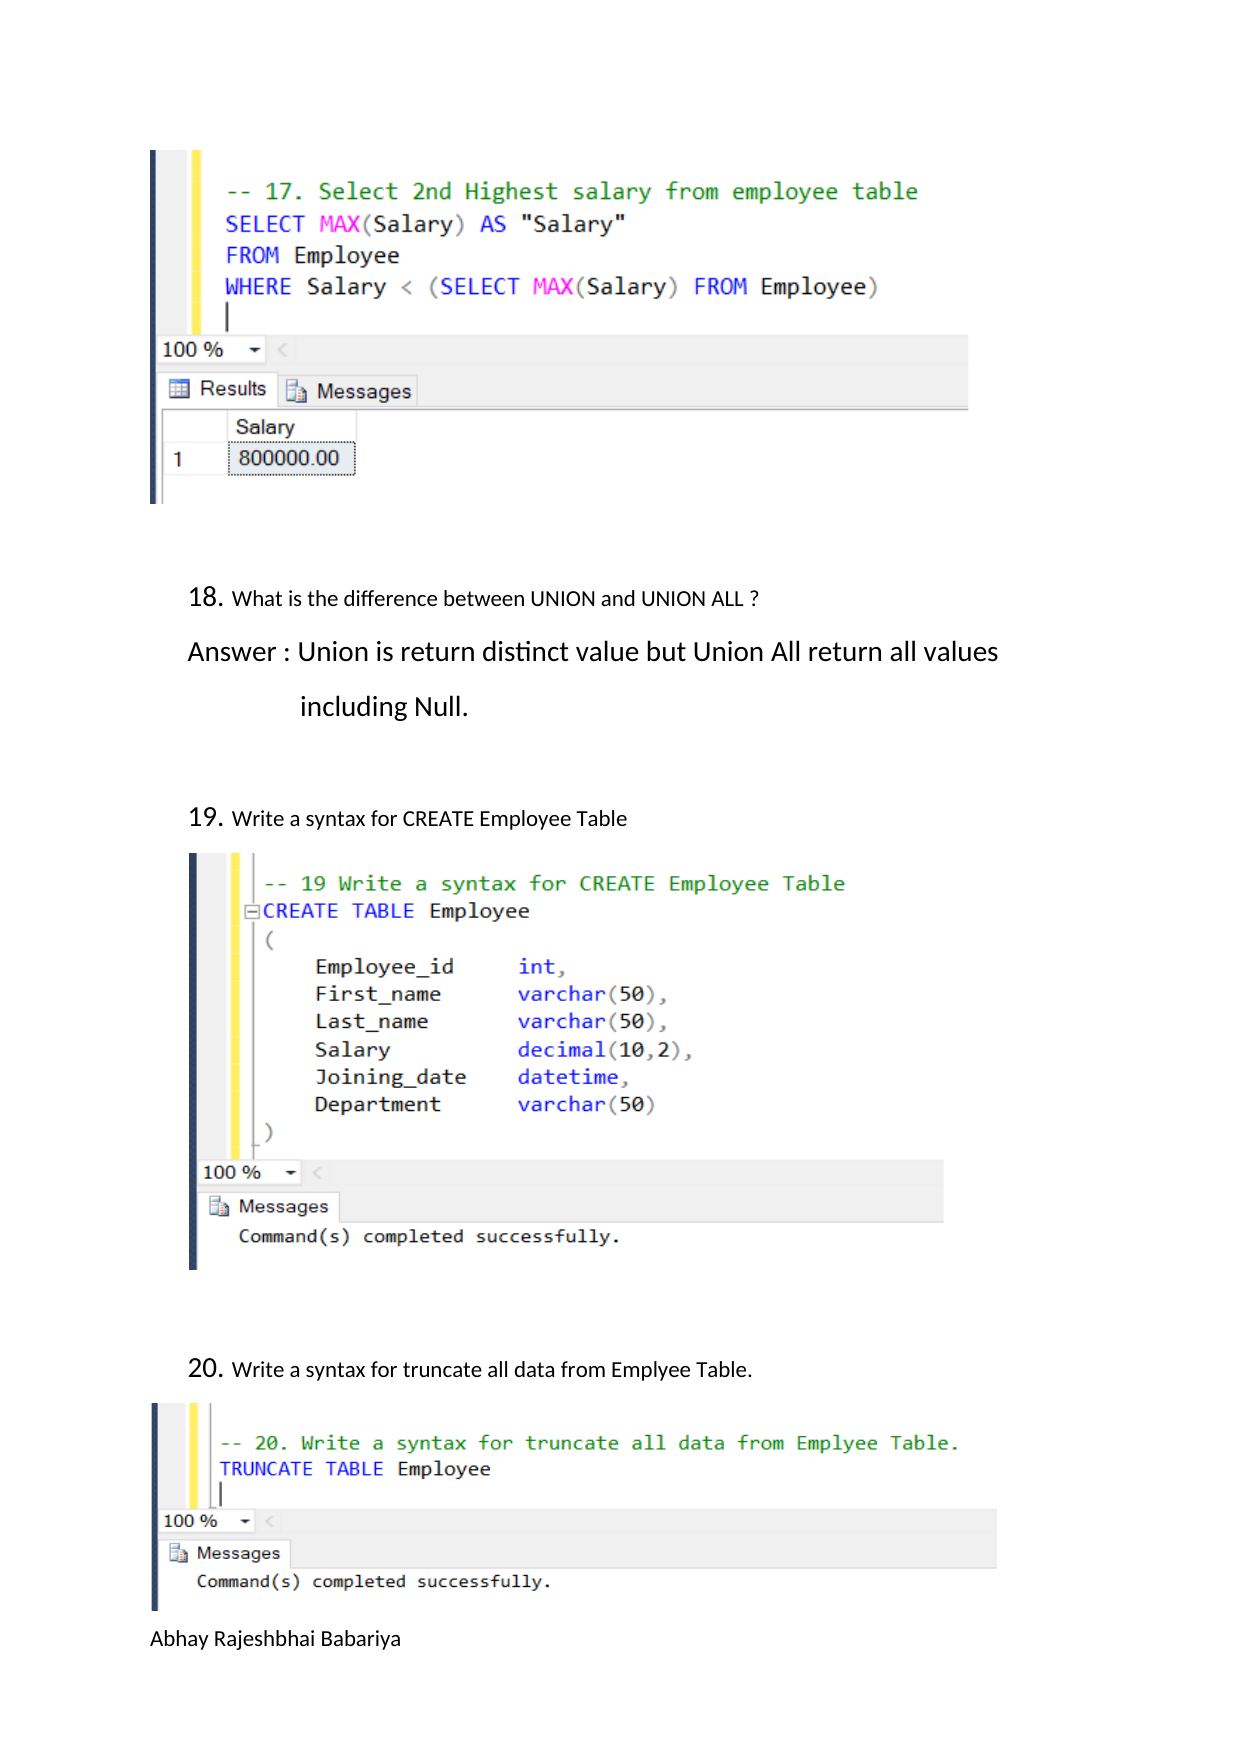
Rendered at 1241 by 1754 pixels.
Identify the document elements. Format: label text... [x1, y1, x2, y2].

picture [150, 150, 969, 504]
list Write a syntax for truncate all data from Emplyee Table. [187, 1349, 1090, 1385]
list What is the difference between UNION and UNION ALL ? [187, 578, 1090, 613]
text Answer : Union is return distinct value but Union All return all values [187, 633, 1090, 668]
picture [150, 1403, 996, 1610]
list Write a syntax for CREATE Employee Table [187, 798, 1090, 834]
picture [187, 853, 944, 1269]
text including Null. [300, 688, 1090, 723]
